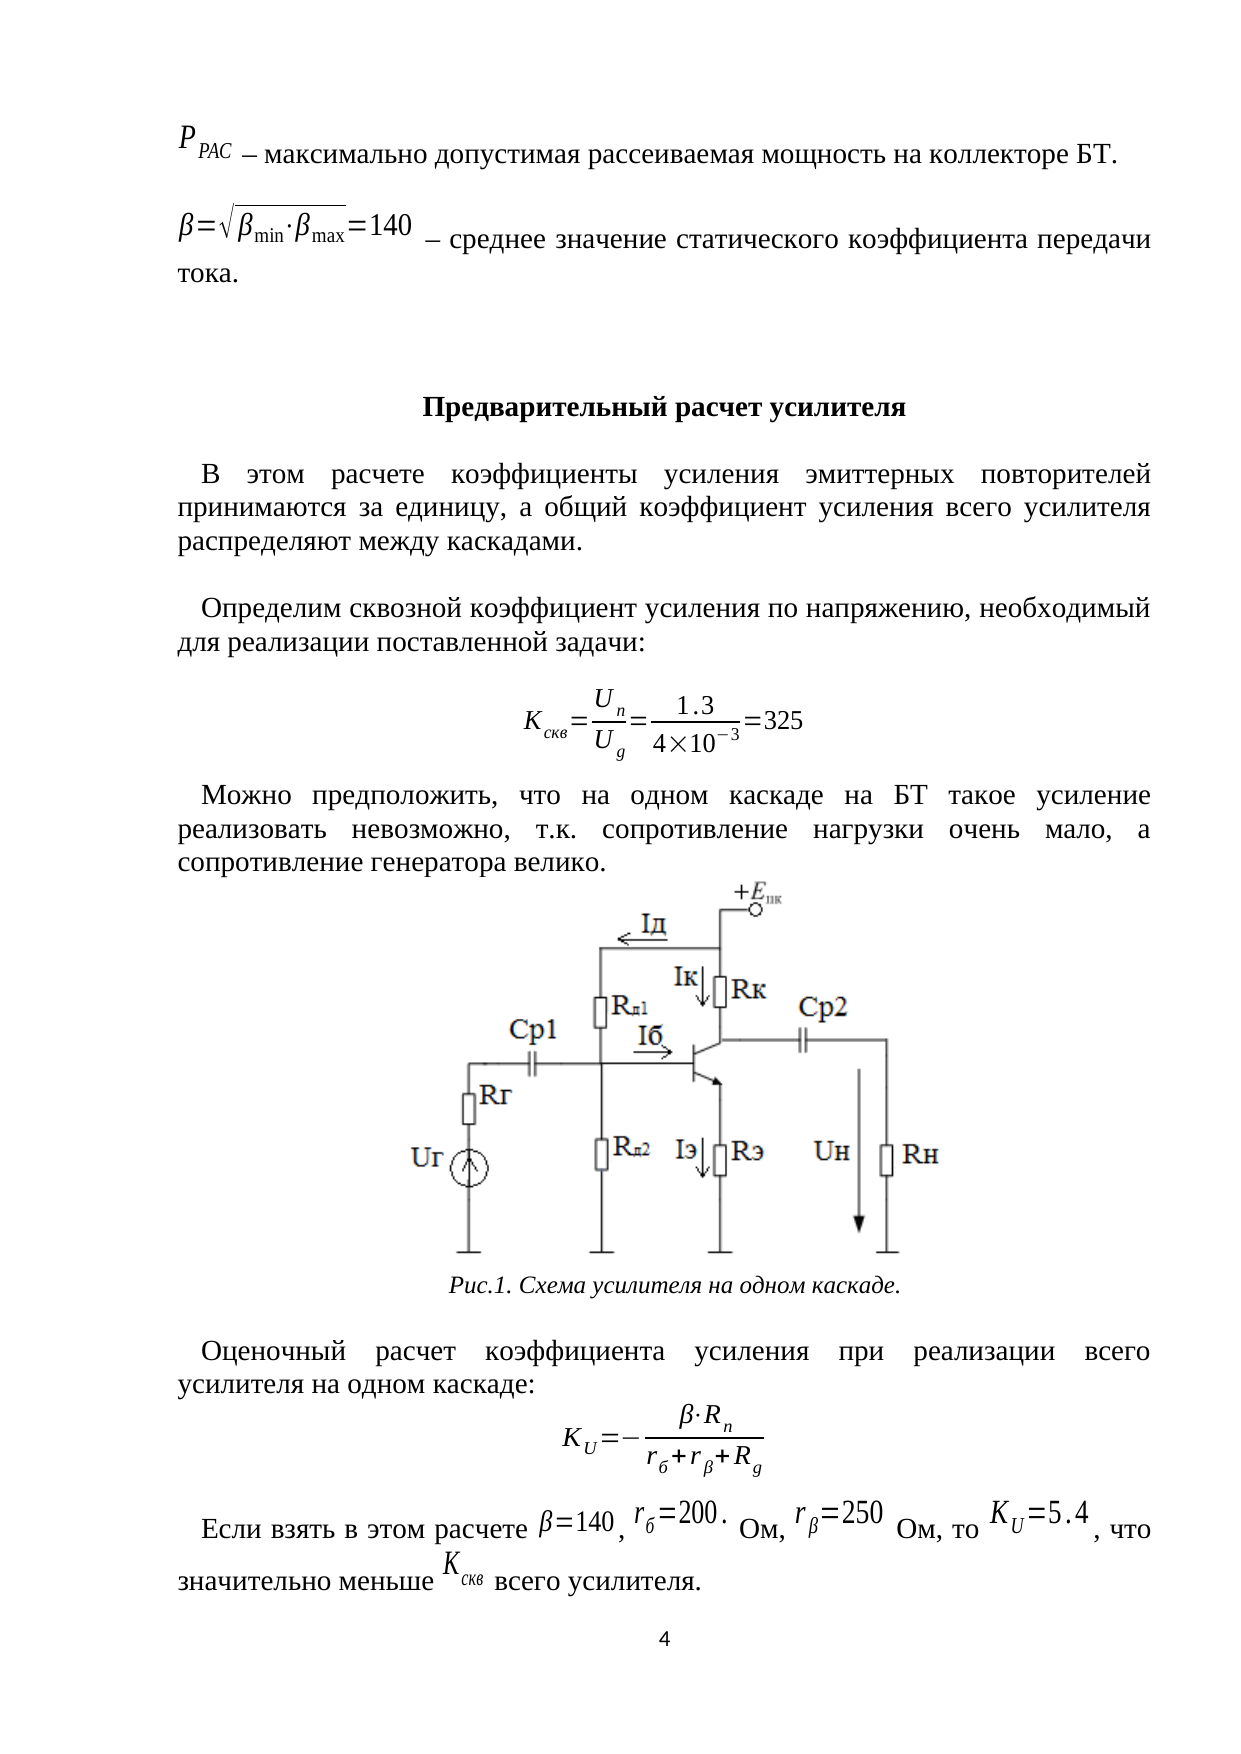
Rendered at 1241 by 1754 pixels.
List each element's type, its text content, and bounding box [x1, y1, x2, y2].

text В этом расчете коэффициенты усиления эмиттерных повторителей принимаются за единицу, а общий коэффициент усиления всего усилителя распределяют между каскадами. [177, 456, 1152, 557]
text – максимально допустимая рассеиваемая мощность на коллекторе БТ. [177, 118, 1152, 170]
text Предварительный расчет усилителя [177, 389, 1152, 422]
text Определим сквозной коэффициент усиления по напряжению, необходимый для реализации поставленной задачи: [177, 590, 1152, 657]
picture [405, 877, 948, 1271]
text Оценочный расчет коэффициента усиления при реализации всего усилителя на одном каскаде: [177, 1333, 1152, 1400]
text Рис.1. Схема усилителя на одном каскаде. [177, 1270, 1152, 1299]
text – среднее значение статического коэффициента передачи тока. [177, 203, 1152, 288]
text Можно предположить, что на одном каскаде на БТ такое усиление реализовать невозможно, т.к. сопротивление нагрузки очень мало, а сопротивление генератора велико. [177, 777, 1152, 878]
text Если взять в этом расчете , Ом, Ом, то , что значительно меньше всего усилителя. [177, 1493, 1152, 1596]
